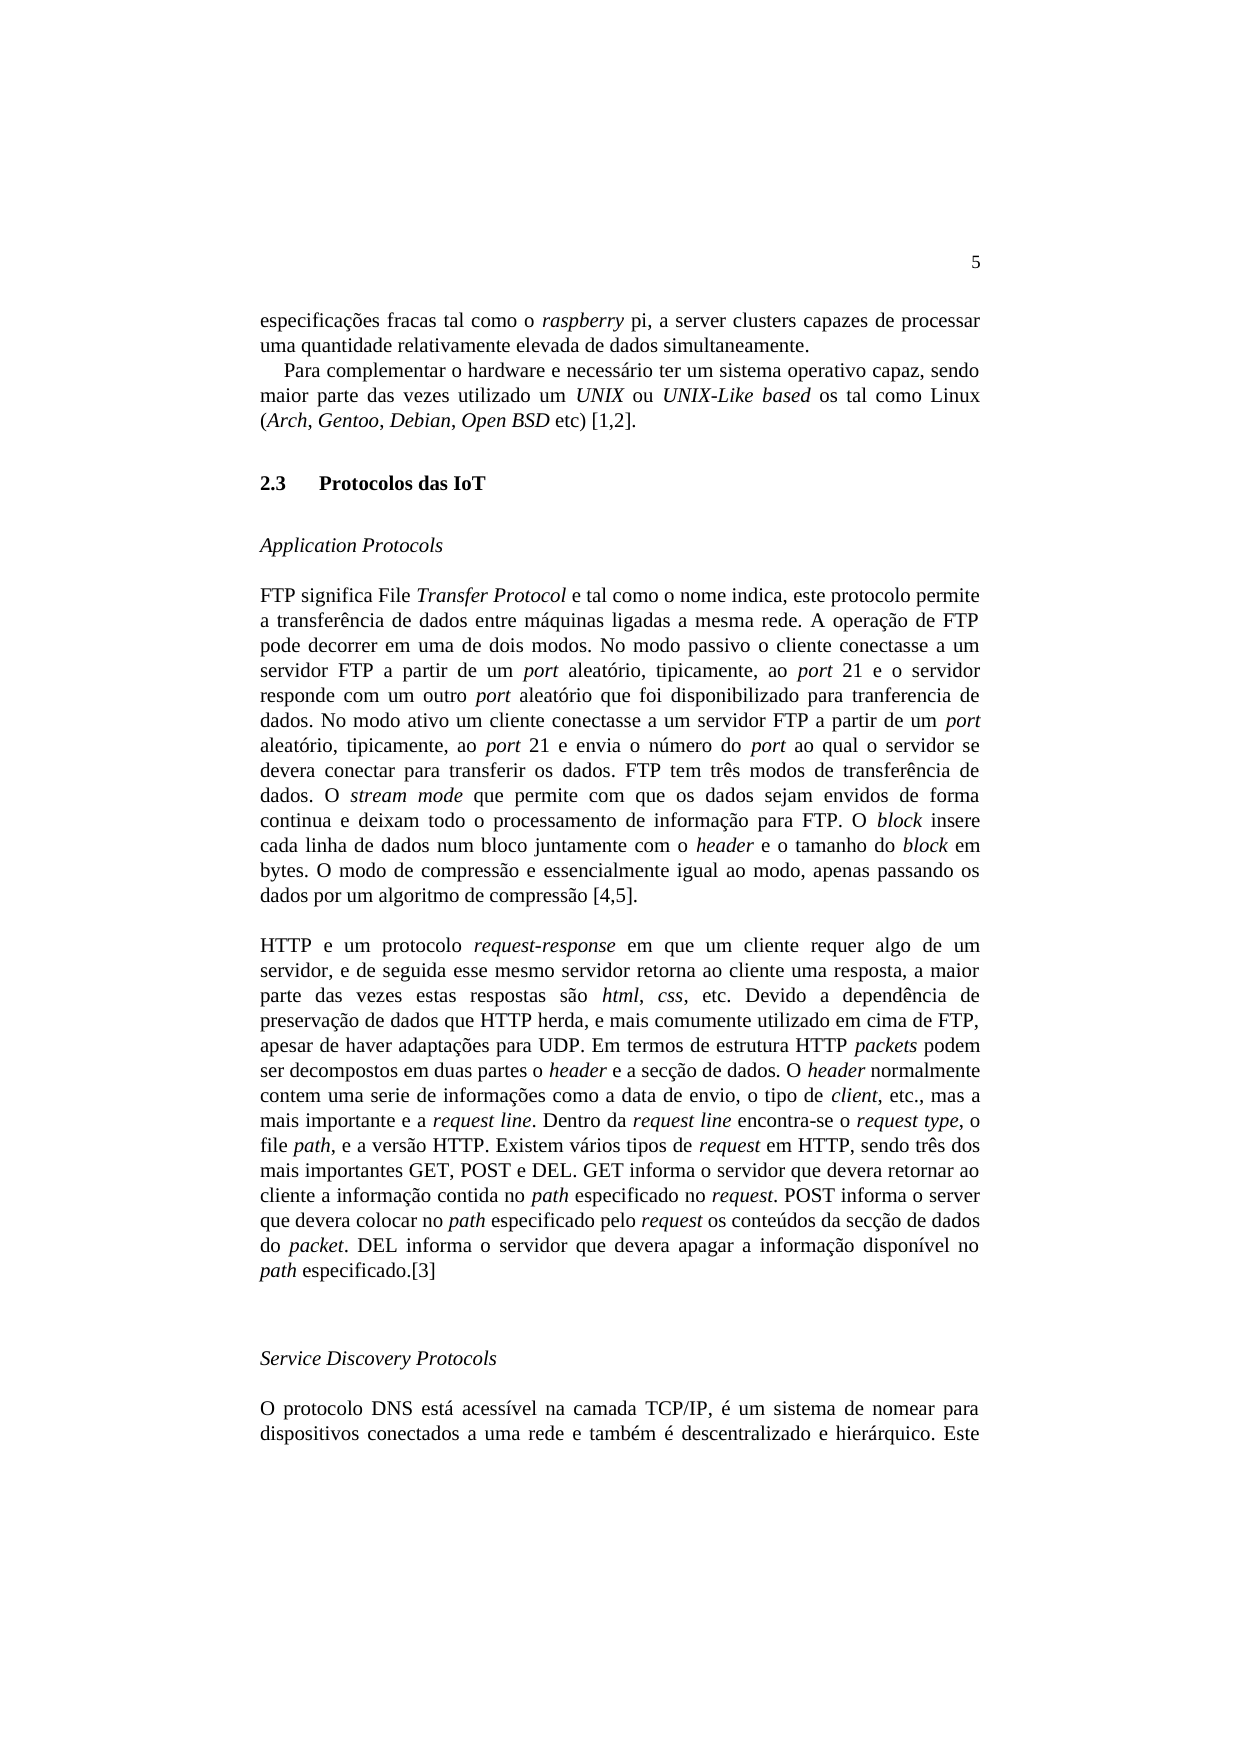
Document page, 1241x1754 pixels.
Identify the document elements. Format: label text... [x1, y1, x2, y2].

text FTP significa File Transfer Protocol e tal como o nome indica, este protocolo permite a transferência de dados entre máquinas ligadas a mesma rede. A operação de FTP pode decorrer em uma de dois modos. No modo passivo o cliente conectasse a um servidor FTP a partir de um port aleatório, tipicamente, ao port 21 e o servidor responde com um outro port aleatório que foi disponibilizado para tranferencia de dados. No modo ativo um cliente conectasse a um servidor FTP a partir de um port aleatório, tipicamente, ao port 21 e envia o número do port ao qual o servidor se devera conectar para transferir os dados. FTP tem três modos de transferência de dados. O stream mode que permite com que os dados sejam envidos de forma continua e deixam todo o processamento de informação para FTP. O block insere cada linha de dados num bloco juntamente com o header e o tamanho do block em bytes. O modo de compressão e essencialmente igual ao modo, apenas passando os dados por um algoritmo de compressão [4,5]. [260, 582, 980, 907]
subtitle Protocolos das IoT [260, 470, 980, 495]
subtitle Service Discovery Protocols [260, 1345, 980, 1370]
text Para complementar o hardware e necessário ter um sistema operativo capaz, sendo maior parte das vezes utilizado um UNIX ou UNIX-Like based os tal como Linux (Arch, Gentoo, Debian, Open BSD etc) [1,2]. [260, 357, 980, 432]
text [260, 307, 980, 357]
text HTTP e um protocolo request-response em que um cliente requer algo de um servidor, e de seguida esse mesmo servidor retorna ao cliente uma resposta, a maior parte das vezes estas respostas são html, css, etc. Devido a dependência de preservação de dados que HTTP herda, e mais comumente utilizado em cima de FTP, apesar de haver adaptações para UDP. Em termos de estrutura HTTP packets podem ser decompostos em duas partes o header e a secção de dados. O header normalmente contem uma serie de informações como a data de envio, o tipo de client, etc., mas a mais importante e a request line. Dentro da request line encontra-se o request type, o file path, e a versão HTTP. Existem vários tipos de request em HTTP, sendo três dos mais importantes GET, POST e DEL. GET informa o servidor que devera retornar ao cliente a informação contida no path especificado no request. POST informa o server que devera colocar no path especificado pelo request os conteúdos da secção de dados do packet. DEL informa o servidor que devera apagar a informação disponível no path especificado.[3] [260, 932, 980, 1282]
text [260, 1395, 980, 1445]
subtitle Application Protocols [260, 532, 980, 557]
